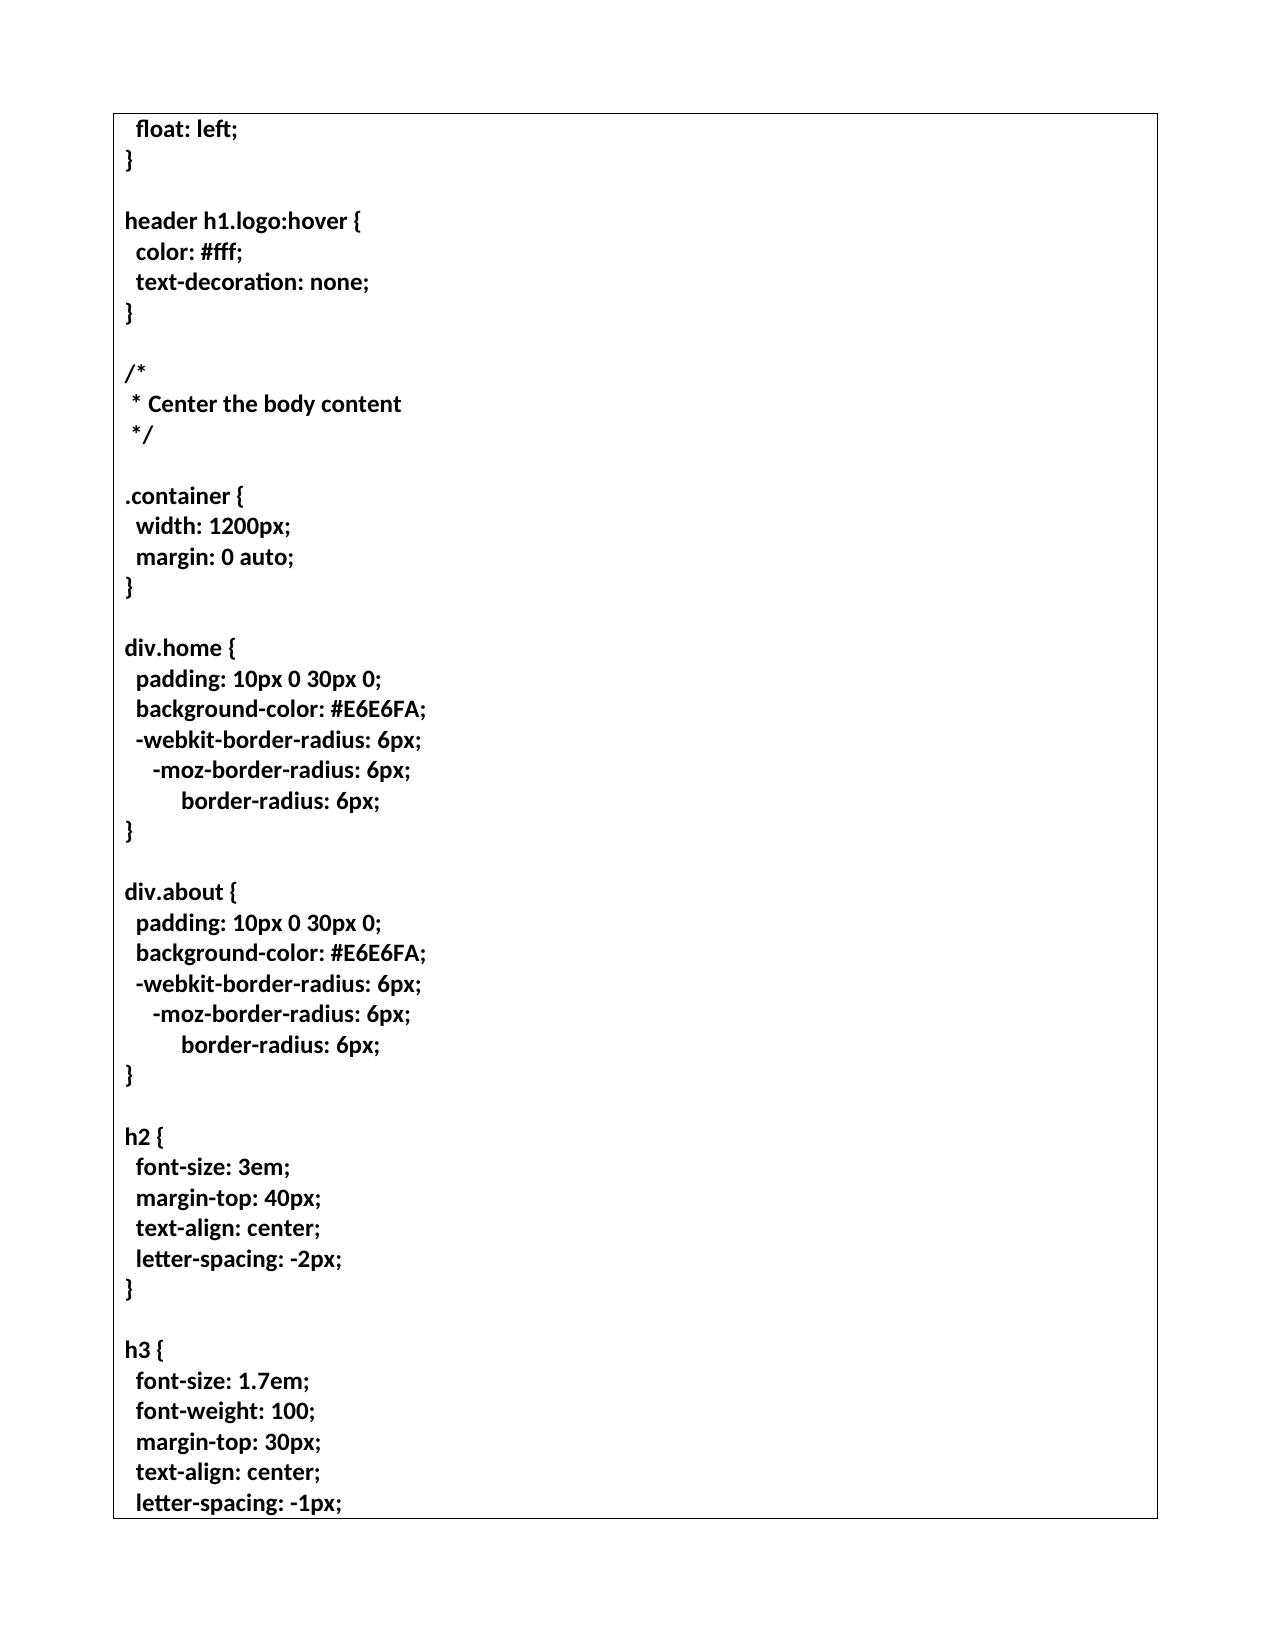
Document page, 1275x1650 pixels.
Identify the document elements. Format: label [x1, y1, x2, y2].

table_cell [114, 114, 1157, 1517]
